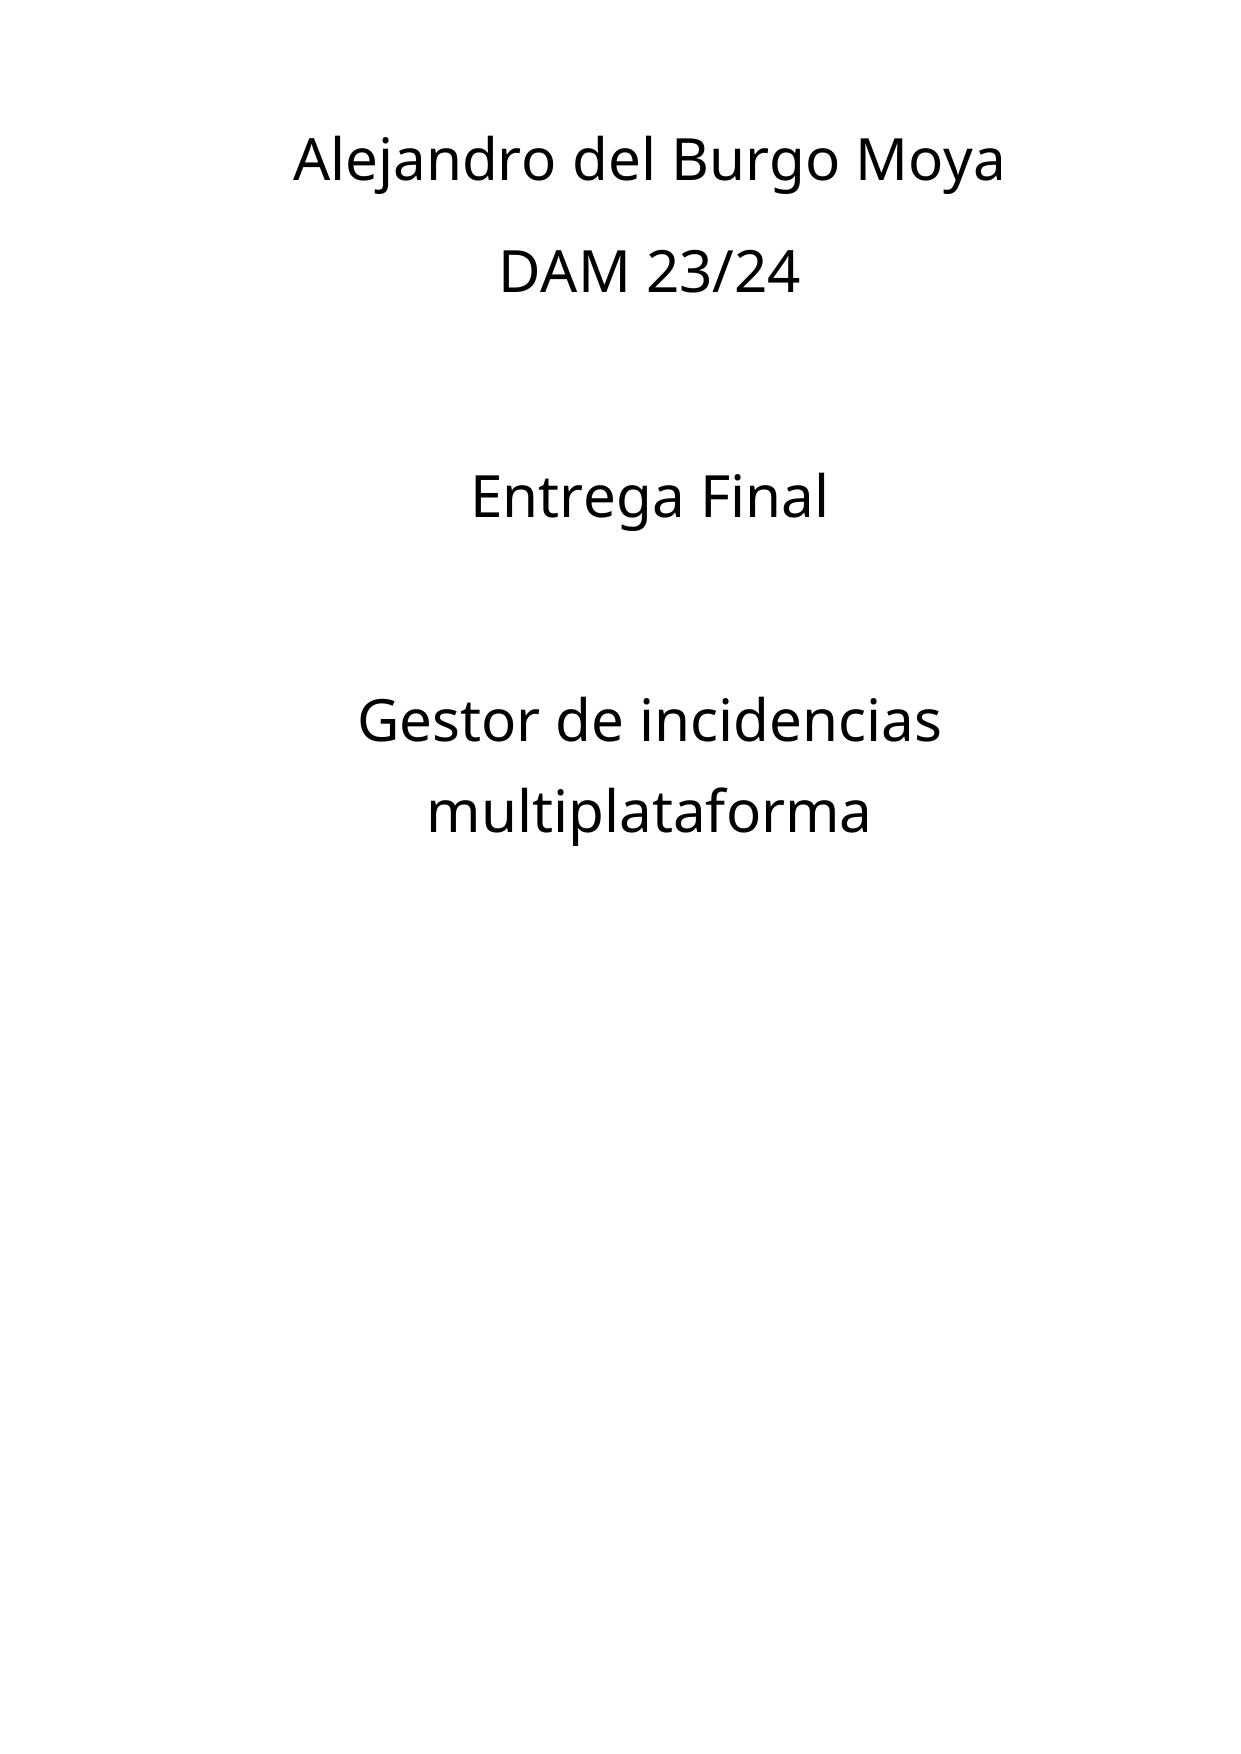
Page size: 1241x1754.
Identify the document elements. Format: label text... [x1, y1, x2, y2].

text Alejandro del Burgo Moya [177, 118, 1122, 198]
text DAM 23/24 [177, 230, 1122, 310]
text Gestor de incidencias multiplataforma [177, 679, 1122, 850]
text Entrega Final [177, 455, 1122, 534]
